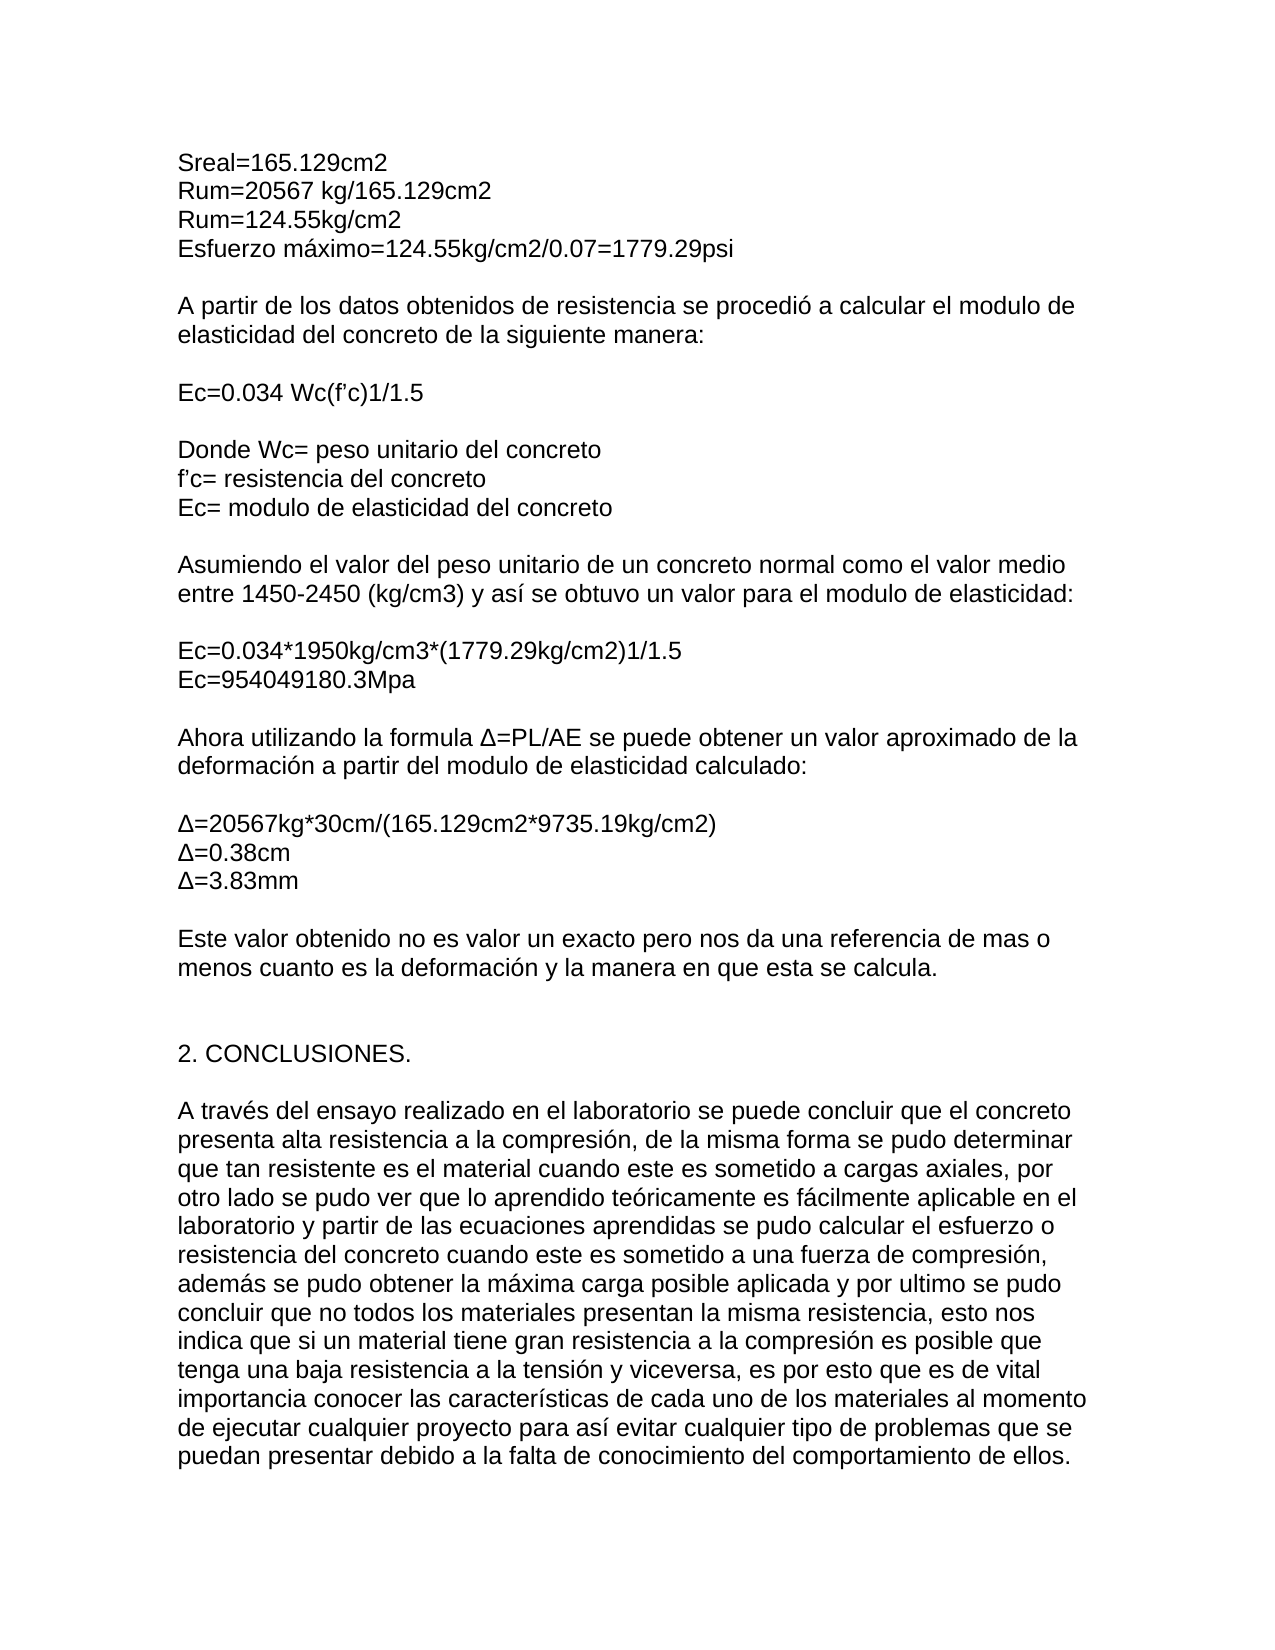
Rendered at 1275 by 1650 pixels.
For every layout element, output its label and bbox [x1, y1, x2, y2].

text [177, 148, 1098, 1470]
